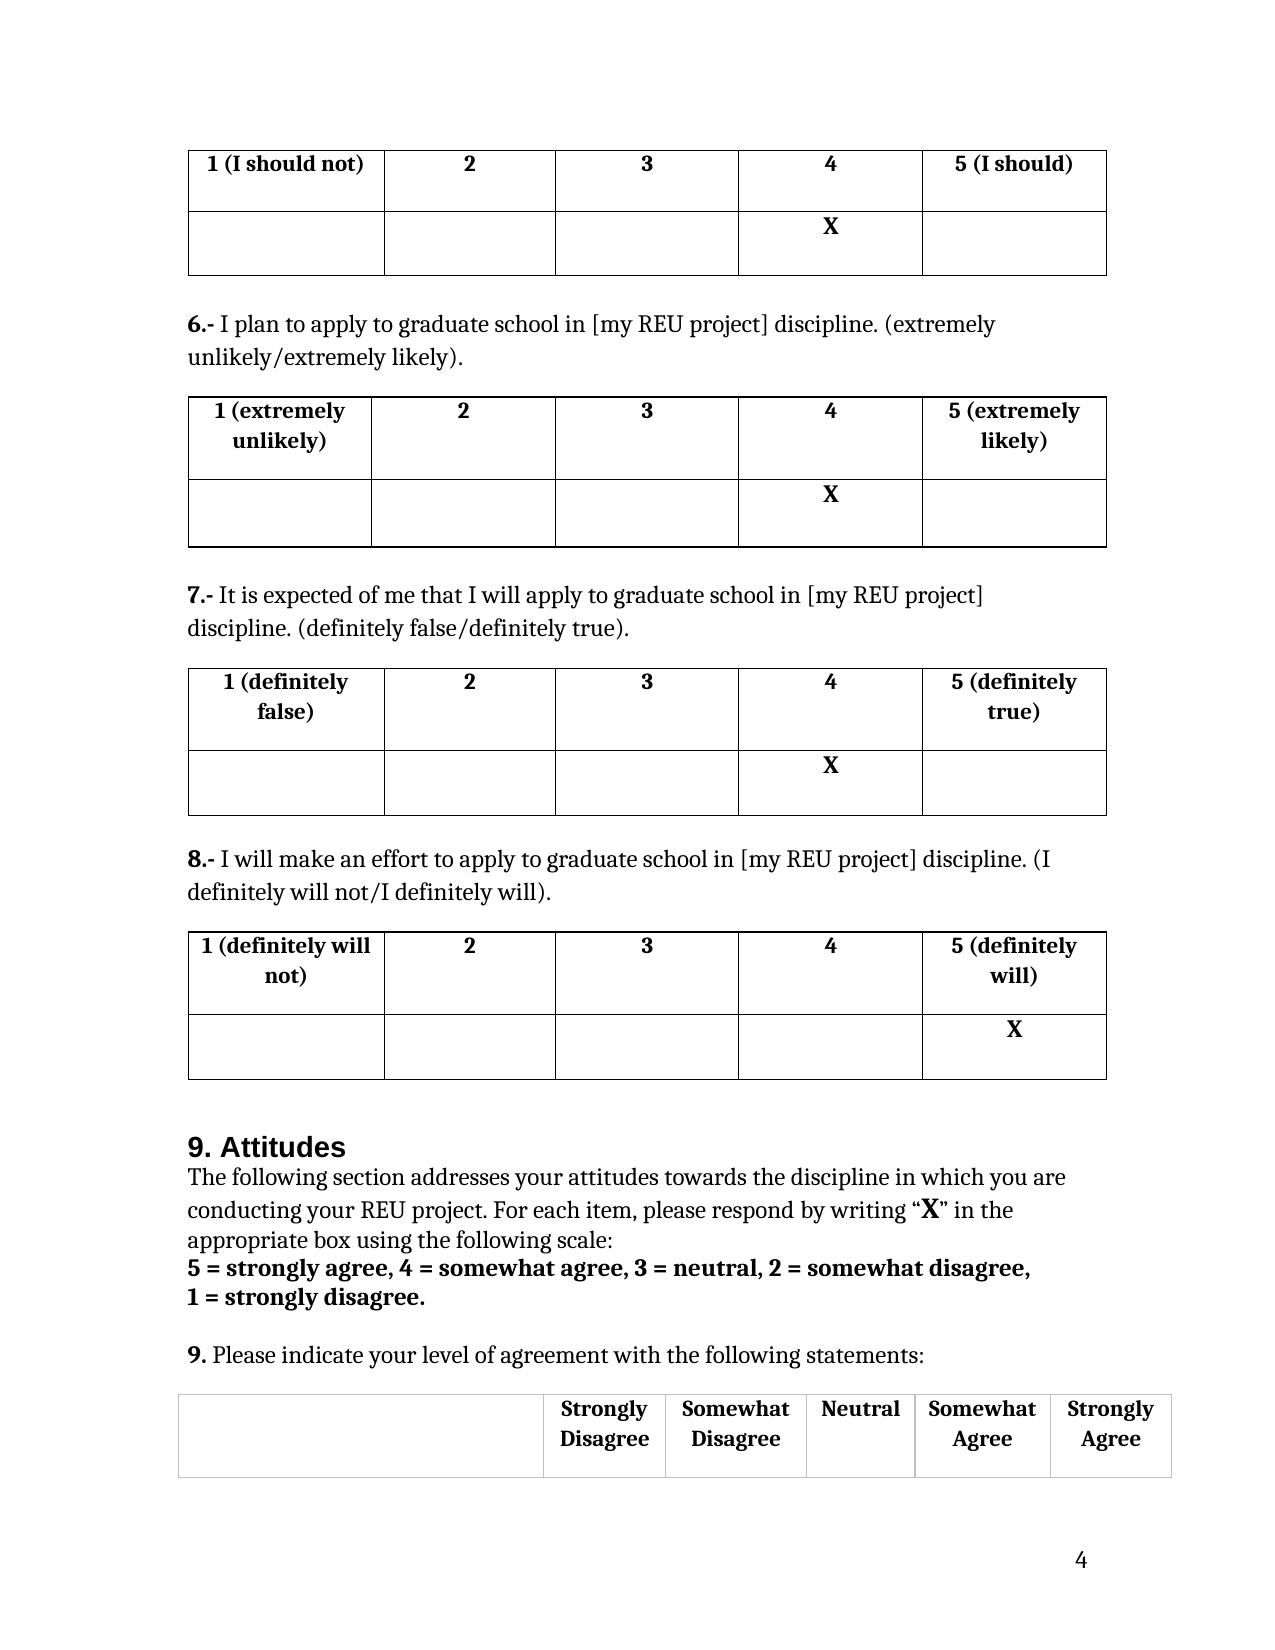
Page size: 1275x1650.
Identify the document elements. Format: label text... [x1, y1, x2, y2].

table_header 4 [739, 151, 922, 211]
table_cell [385, 1015, 555, 1079]
table_header 3 [556, 398, 738, 479]
table_cell [556, 212, 738, 275]
table_cell [189, 212, 384, 275]
table_cell [189, 1015, 384, 1079]
table_cell [189, 480, 371, 546]
table_header Strongly Disagree [544, 1395, 665, 1477]
table_cell X [923, 1015, 1106, 1079]
table_header [179, 1395, 543, 1477]
table_cell [385, 751, 555, 815]
table_header 1 (definitely false) [189, 669, 384, 750]
table_cell [385, 212, 555, 275]
table_cell [372, 480, 555, 546]
table_cell [556, 751, 738, 815]
table_header 5 (extremely likely) [923, 398, 1106, 479]
table_header 3 [556, 669, 738, 750]
table_cell [923, 751, 1106, 815]
table_header Somewhat Agree [916, 1395, 1050, 1477]
table_header Somewhat Disagree [666, 1395, 806, 1477]
table_header 2 [385, 933, 555, 1014]
table_header 1 (extremely unlikely) [189, 398, 371, 479]
table_cell [923, 480, 1106, 546]
table_cell [556, 480, 738, 546]
table_header 4 [739, 933, 922, 1014]
table_cell [556, 1015, 738, 1079]
text 8.- I will make an effort to apply to graduate school in [my REU project] discipline. (I definitely will not/I definitely will). [187, 844, 1087, 906]
table_cell X [739, 480, 922, 546]
table_header Neutral [807, 1395, 914, 1477]
table_header 1 (definitely will not) [189, 933, 384, 1014]
table_header 2 [372, 398, 555, 479]
table_header 5 (definitely will) [923, 933, 1106, 1014]
table_header 3 [556, 151, 738, 211]
table_cell [923, 212, 1106, 275]
table_cell X [739, 751, 922, 815]
table_header 5 (I should) [923, 151, 1106, 211]
table_header 2 [385, 669, 555, 750]
table_cell [739, 1015, 922, 1079]
table_header 4 [739, 669, 922, 750]
text The following section addresses your attitudes towards the discipline in which you are conducting your REU project. For each item, please respond by writing “X” in the appropriate box using the following scale: [187, 1163, 1087, 1254]
subtitle 9. Attitudes [187, 1130, 1087, 1163]
text 5 = strongly agree, 4 = somewhat agree, 3 = neutral, 2 = somewhat disagree, 1 = strongly disagree. [187, 1254, 1087, 1312]
table_cell X [739, 212, 922, 275]
table_header 4 [739, 398, 922, 479]
table_header 3 [556, 933, 738, 1014]
table_header 5 (definitely true) [923, 669, 1106, 750]
text 7.- It is expected of me that I will apply to graduate school in [my REU project] discipline. (definitely false/definitely true). [187, 547, 1087, 642]
text 9. Please indicate your level of agreement with the following statements: [187, 1341, 1087, 1369]
table_header Strongly Agree [1051, 1395, 1171, 1477]
table_header 2 [385, 151, 555, 211]
table_cell [189, 751, 384, 815]
text 6.- I plan to apply to graduate school in [my REU project] discipline. (extremely unlikely/extremely likely). [187, 276, 1087, 371]
table_header 1 (I should not) [189, 151, 384, 211]
